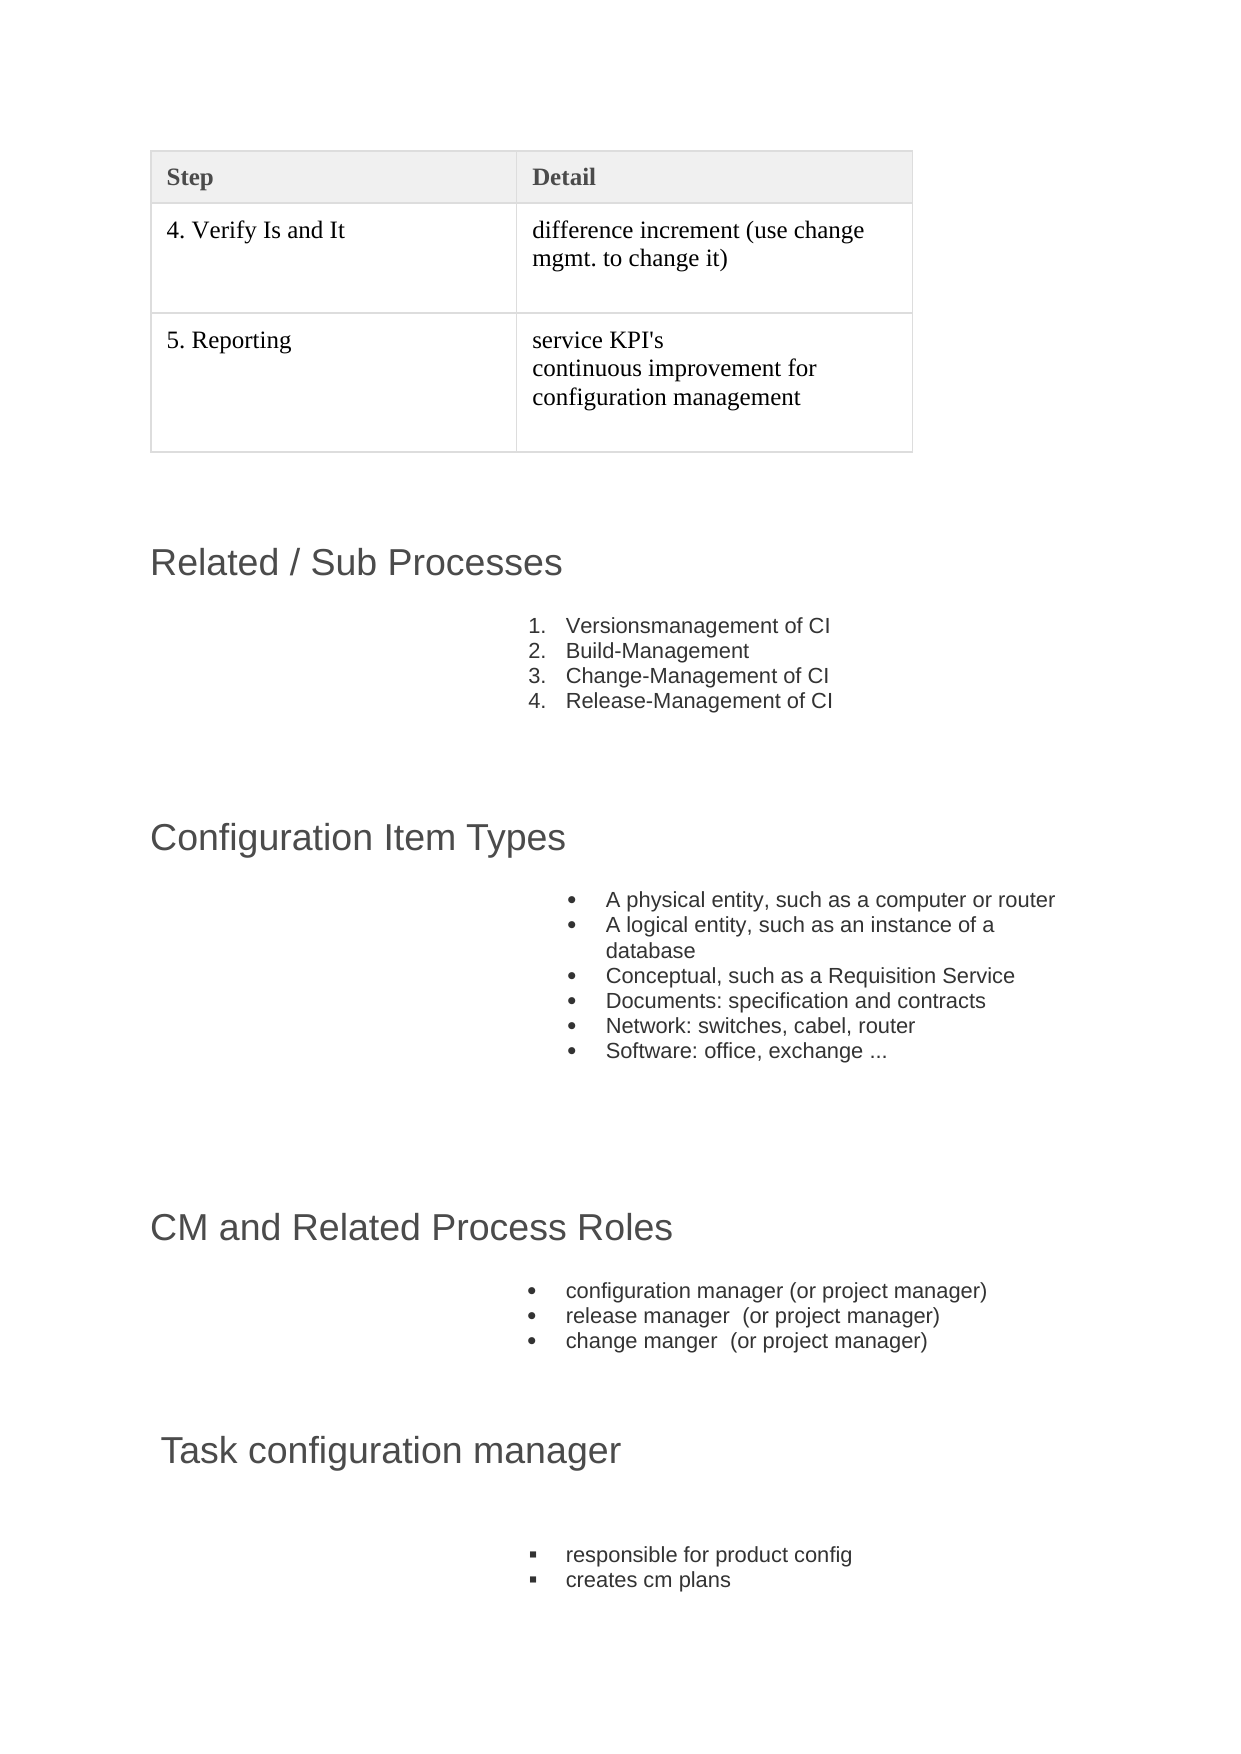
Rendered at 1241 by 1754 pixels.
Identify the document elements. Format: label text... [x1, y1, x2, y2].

text CM and Related Process Roles [150, 1206, 1090, 1249]
table_cell service KPI's continuous improvement for configuration management [517, 314, 912, 451]
text Task configuration manager [150, 1428, 1090, 1472]
list Documents: specification and contracts [568, 988, 1090, 1013]
list Conceptual, such as a Requisition Service [568, 963, 1090, 988]
list Build-Management [528, 638, 1090, 663]
table_cell difference increment (use change mgmt. to change it) [517, 204, 912, 312]
text Related / Sub Processes [150, 540, 1090, 583]
table_cell 5. Reporting [152, 314, 516, 451]
list change manger (or project manager) [528, 1328, 1090, 1382]
list Release-Management of CI [528, 688, 1090, 713]
list A logical entity, such as an instance of a database [568, 912, 1090, 963]
text Configuration Item Types [150, 815, 1090, 858]
list Software: office, exchange ... [568, 1038, 1090, 1063]
list configuration manager (or project manager) [528, 1278, 1090, 1303]
list A physical entity, such as a computer or router [568, 887, 1090, 912]
list responsible for product config [528, 1542, 1090, 1567]
list Versionsmanagement of CI [528, 613, 1090, 638]
list Change-Management of CI [528, 663, 1090, 688]
table_cell 4. Verify Is and It [152, 204, 516, 312]
list Network: switches, cabel, router [568, 1013, 1090, 1038]
table_header Step [152, 152, 516, 202]
table_header Detail [517, 152, 912, 202]
list creates cm plans [528, 1567, 1090, 1592]
list release manager (or project manager) [528, 1303, 1090, 1328]
